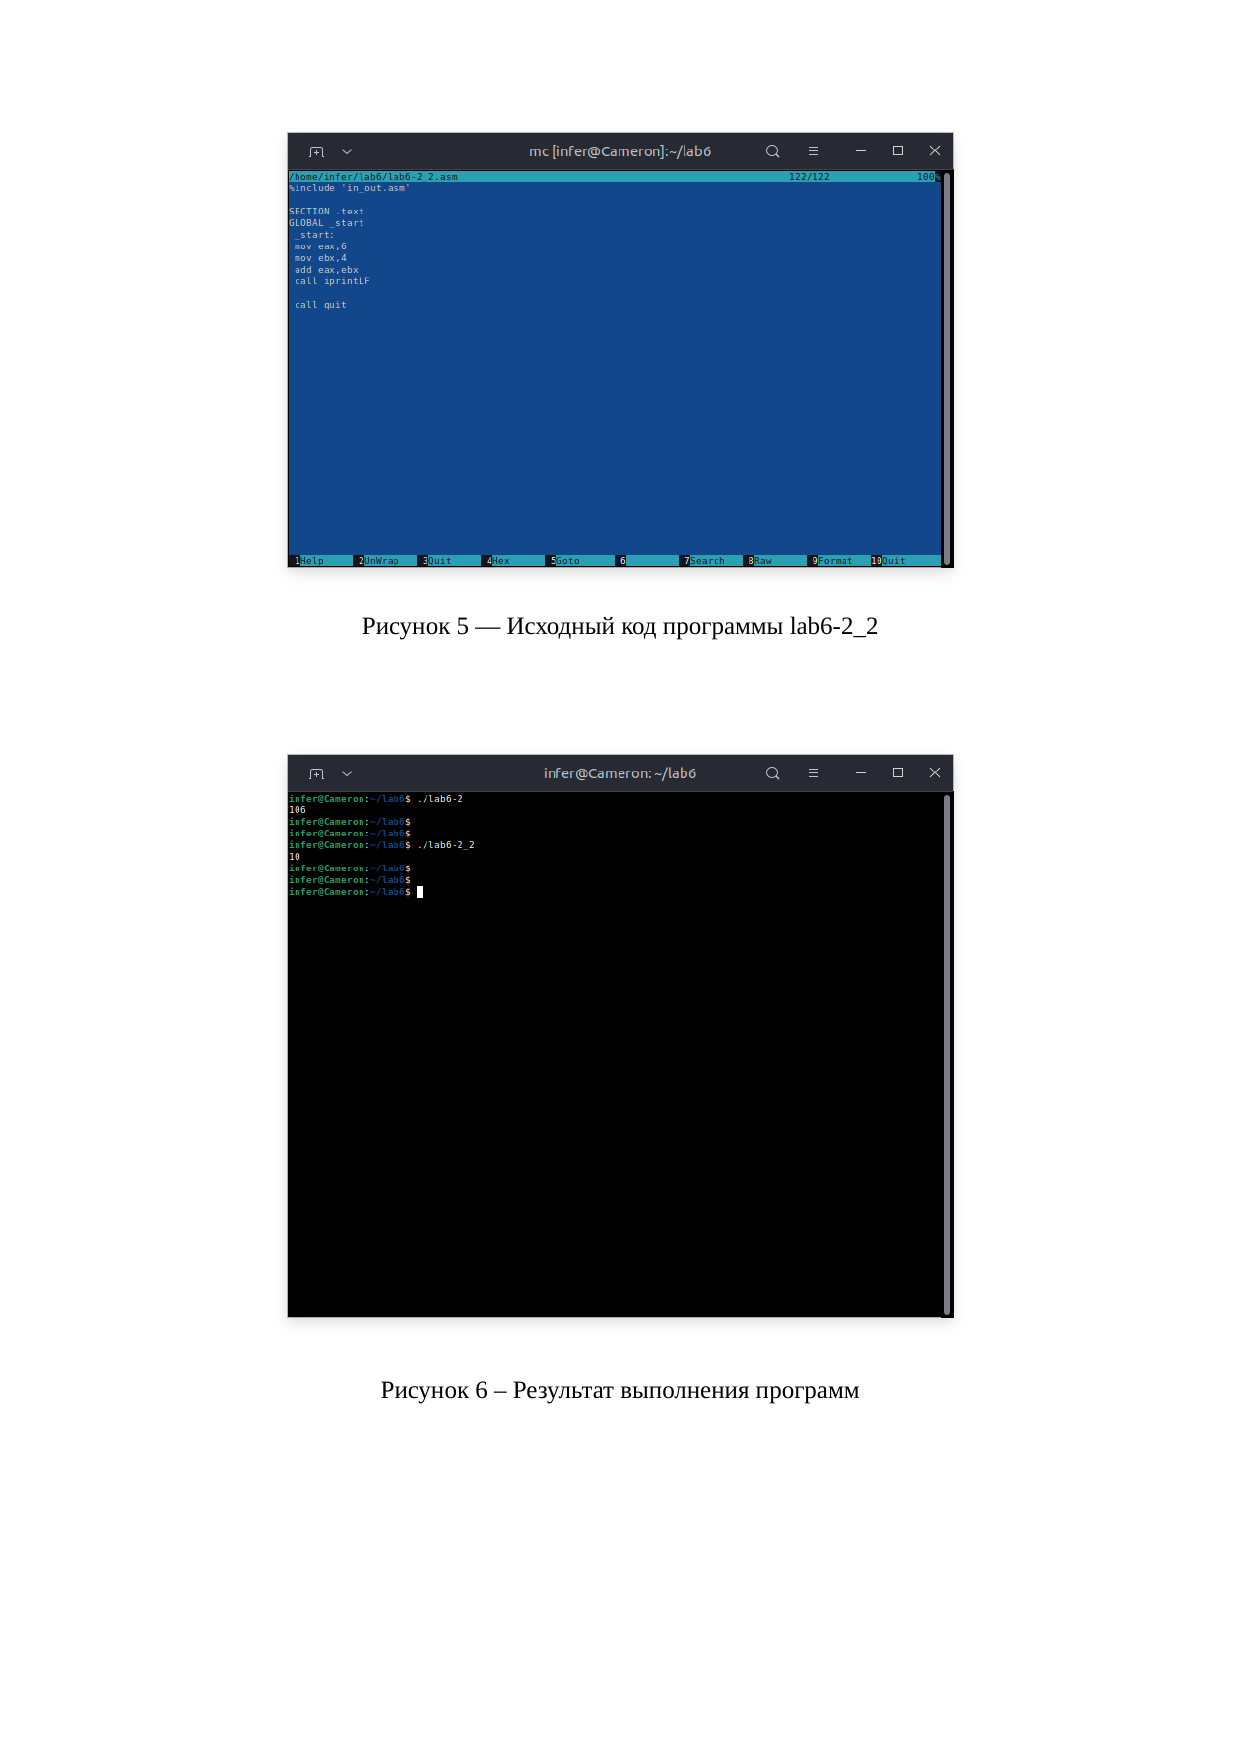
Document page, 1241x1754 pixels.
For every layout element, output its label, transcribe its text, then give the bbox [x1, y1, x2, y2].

picture [265, 740, 975, 1347]
picture [265, 118, 975, 597]
